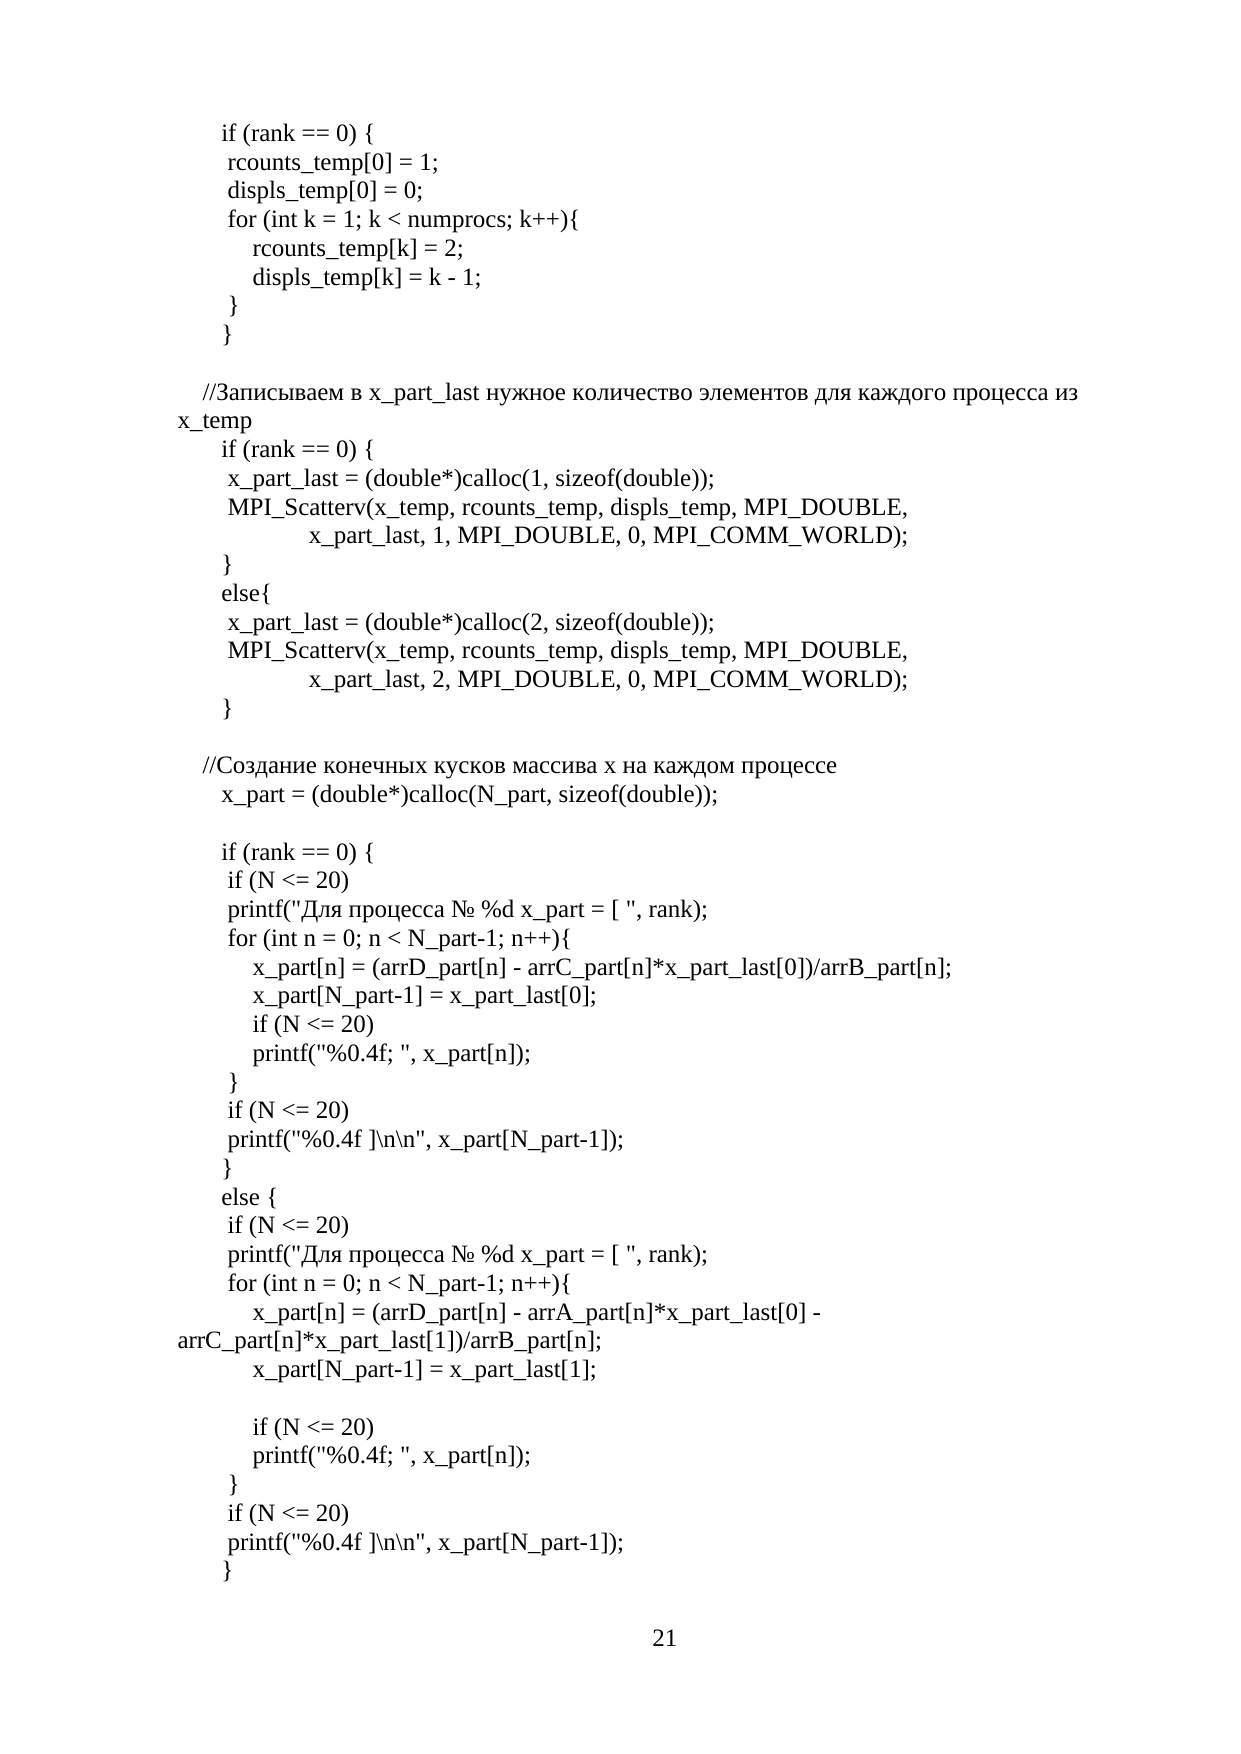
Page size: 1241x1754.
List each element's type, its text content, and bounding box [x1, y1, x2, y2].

text if (N <= 20) [177, 866, 1152, 894]
text else{ [177, 578, 1152, 607]
text } [177, 1067, 1152, 1096]
text x_part_last, 2, MPI_DOUBLE, 0, MPI_COMM_WORLD); [177, 664, 1152, 693]
text x_part[n] = (arrD_part[n] - arrC_part[n]*x_part_last[0])/arrB_part[n]; [177, 952, 1152, 981]
text if (N <= 20) [177, 1498, 1152, 1527]
text printf("%0.4f ]\n\n", x_part[N_part-1]); [177, 1124, 1152, 1153]
text for (int k = 1; k < numprocs; k++){ [177, 204, 1152, 233]
text for (int n = 0; n < N_part-1; n++){ [177, 1268, 1152, 1297]
text printf("Для процесса № %d x_part = [ ", rank); [177, 1239, 1152, 1268]
text if (N <= 20) [177, 1096, 1152, 1124]
text if (N <= 20) [177, 1211, 1152, 1239]
text displs_temp[0] = 0; [177, 176, 1152, 204]
text x_part[n] = (arrD_part[n] - arrA_part[n]*x_part_last[0] - arrC_part[n]*x_part_last[1])/arrB_part[n]; [177, 1297, 1152, 1354]
text x_part[N_part-1] = x_part_last[1]; [177, 1354, 1152, 1383]
text displs_temp[k] = k - 1; [177, 262, 1152, 291]
text } [177, 291, 1152, 319]
text printf("Для процесса № %d x_part = [ ", rank); [177, 894, 1152, 923]
text x_part_last, 1, MPI_DOUBLE, 0, MPI_COMM_WORLD); [177, 521, 1152, 549]
text MPI_Scatterv(x_temp, rcounts_temp, displs_temp, MPI_DOUBLE, [177, 492, 1152, 521]
text else { [177, 1182, 1152, 1211]
text printf("%0.4f ]\n\n", x_part[N_part-1]); [177, 1527, 1152, 1556]
text x_part = (double*)calloc(N_part, sizeof(double)); [177, 779, 1152, 808]
text //Записываем в x_part_last нужное количество элементов для каждого процесса из x_temp [177, 377, 1152, 434]
text if (N <= 20) [177, 1009, 1152, 1038]
text if (rank == 0) { [177, 118, 1152, 147]
text } [177, 319, 1152, 348]
text printf("%0.4f; ", x_part[n]); [177, 1038, 1152, 1067]
text if (rank == 0) { [177, 837, 1152, 866]
text printf("%0.4f; ", x_part[n]); [177, 1441, 1152, 1469]
text } [177, 1153, 1152, 1182]
text x_part_last = (double*)calloc(2, sizeof(double)); [177, 607, 1152, 636]
text } [177, 1556, 1152, 1584]
text for (int n = 0; n < N_part-1; n++){ [177, 923, 1152, 952]
text rcounts_temp[k] = 2; [177, 233, 1152, 262]
text } [177, 549, 1152, 578]
text x_part_last = (double*)calloc(1, sizeof(double)); [177, 463, 1152, 492]
text if (rank == 0) { [177, 434, 1152, 463]
text rcounts_temp[0] = 1; [177, 147, 1152, 176]
text if (N <= 20) [177, 1412, 1152, 1441]
text } [177, 693, 1152, 722]
text x_part[N_part-1] = x_part_last[0]; [177, 981, 1152, 1009]
text //Создание конечных кусков массива x на каждом процессе [177, 751, 1152, 779]
text } [177, 1469, 1152, 1498]
text MPI_Scatterv(x_temp, rcounts_temp, displs_temp, MPI_DOUBLE, [177, 636, 1152, 664]
